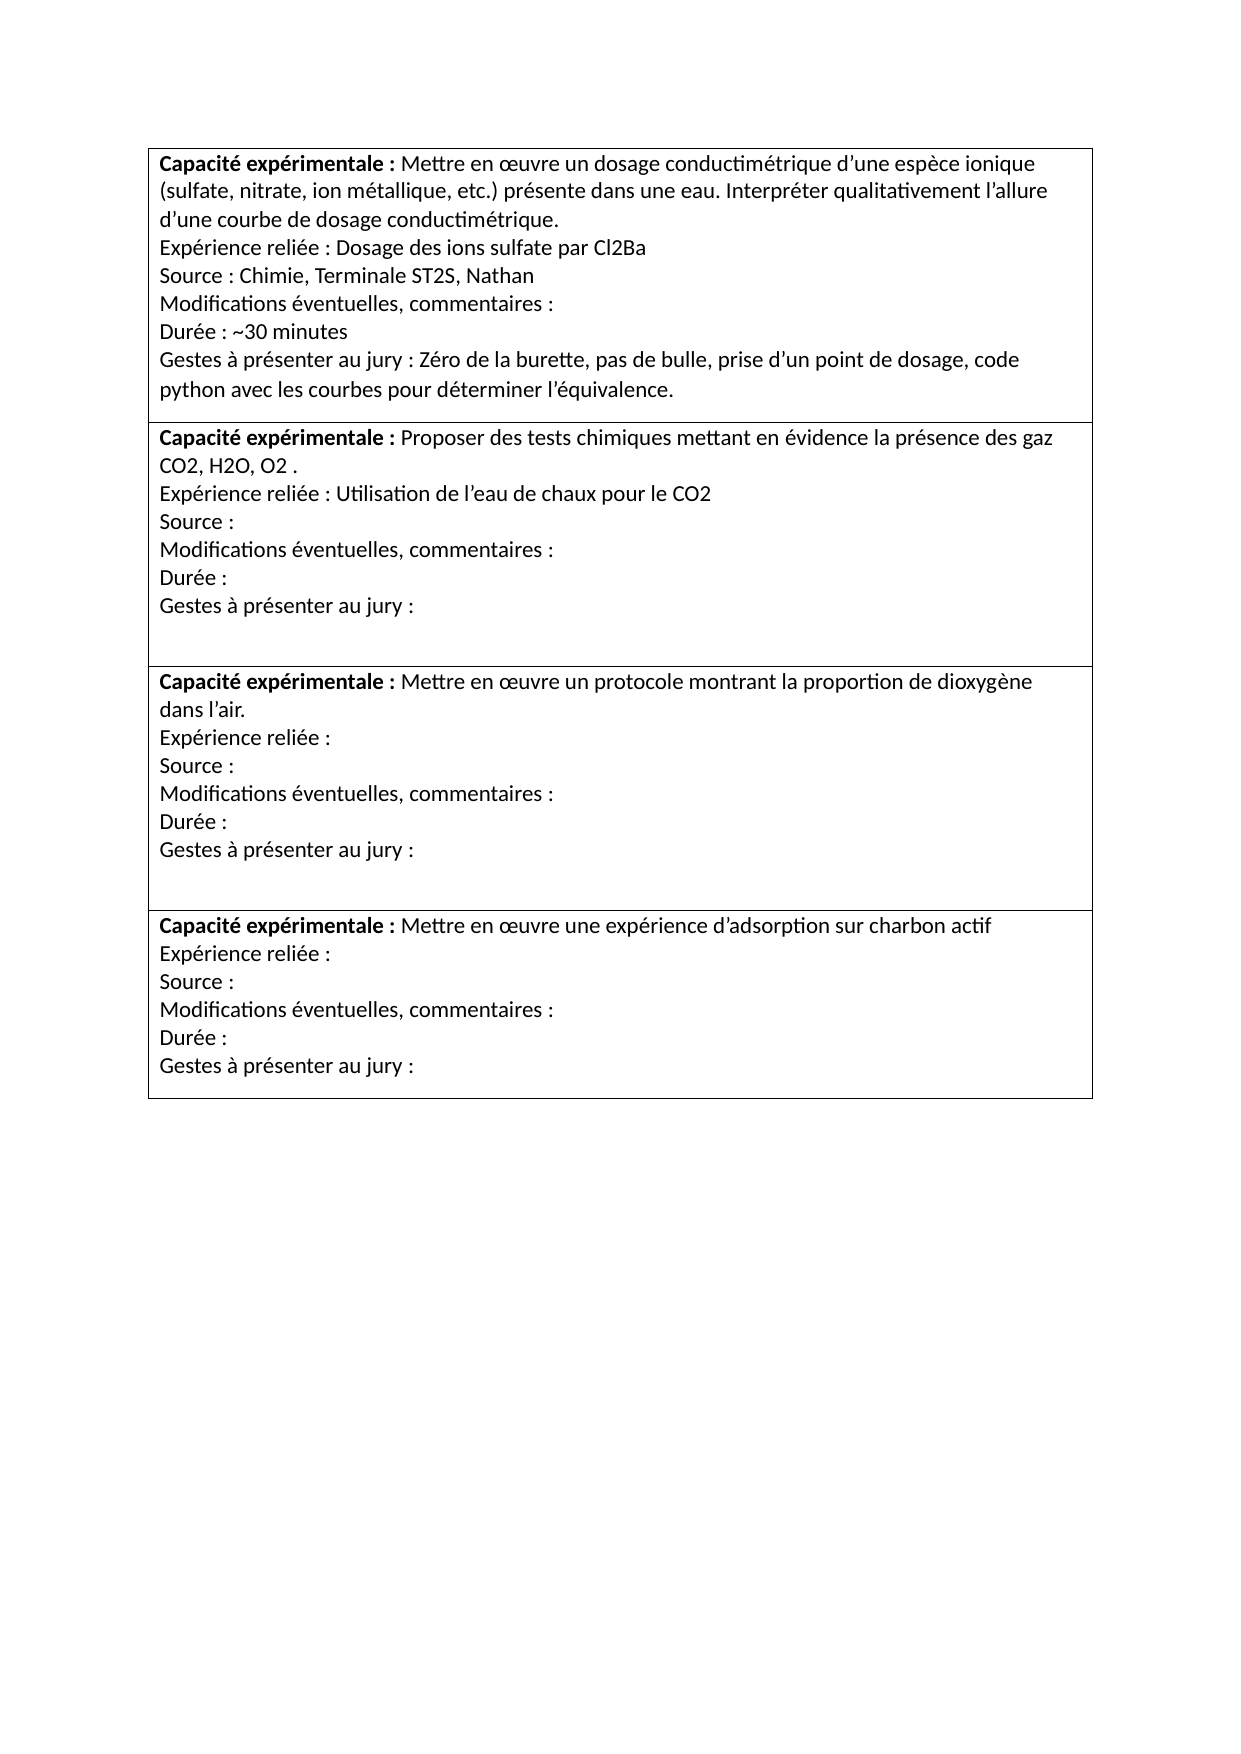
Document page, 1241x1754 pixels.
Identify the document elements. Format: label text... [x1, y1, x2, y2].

table_cell Capacité expérimentale : Mettre en œuvre une expérience d’adsorption sur charbon actif Expérience reliée : Source : Modifications éventuelles, commentaires : Durée : Gestes à présenter au jury : [149, 911, 1092, 1098]
table_cell Capacité expérimentale : Mettre en œuvre un protocole montrant la proportion de dioxygène dans l’air. Expérience reliée : Source : Modifications éventuelles, commentaires : Durée : Gestes à présenter au jury : [149, 667, 1092, 910]
table_cell Capacité expérimentale : Mettre en œuvre un dosage conductimétrique d’une espèce ionique (sulfate, nitrate, ion métallique, etc.) présente dans une eau. Interpréter qualitativement l’allure d’une courbe de dosage conductimétrique. Expérience reliée : Dosage des ions sulfate par Cl2Ba Source : Chimie, Terminale ST2S, Nathan Modifications éventuelles, commentaires : Durée : ~30 minutes Gestes à présenter au jury : Zéro de la burette, pas de bulle, prise d’un point de dosage, code python avec les courbes pour déterminer l’équivalence. [149, 149, 1092, 422]
table_cell Capacité expérimentale : Proposer des tests chimiques mettant en évidence la présence des gaz CO2, H2O, O2 . Expérience reliée : Utilisation de l’eau de chaux pour le CO2 Source : Modifications éventuelles, commentaires : Durée : Gestes à présenter au jury : [149, 423, 1092, 666]
